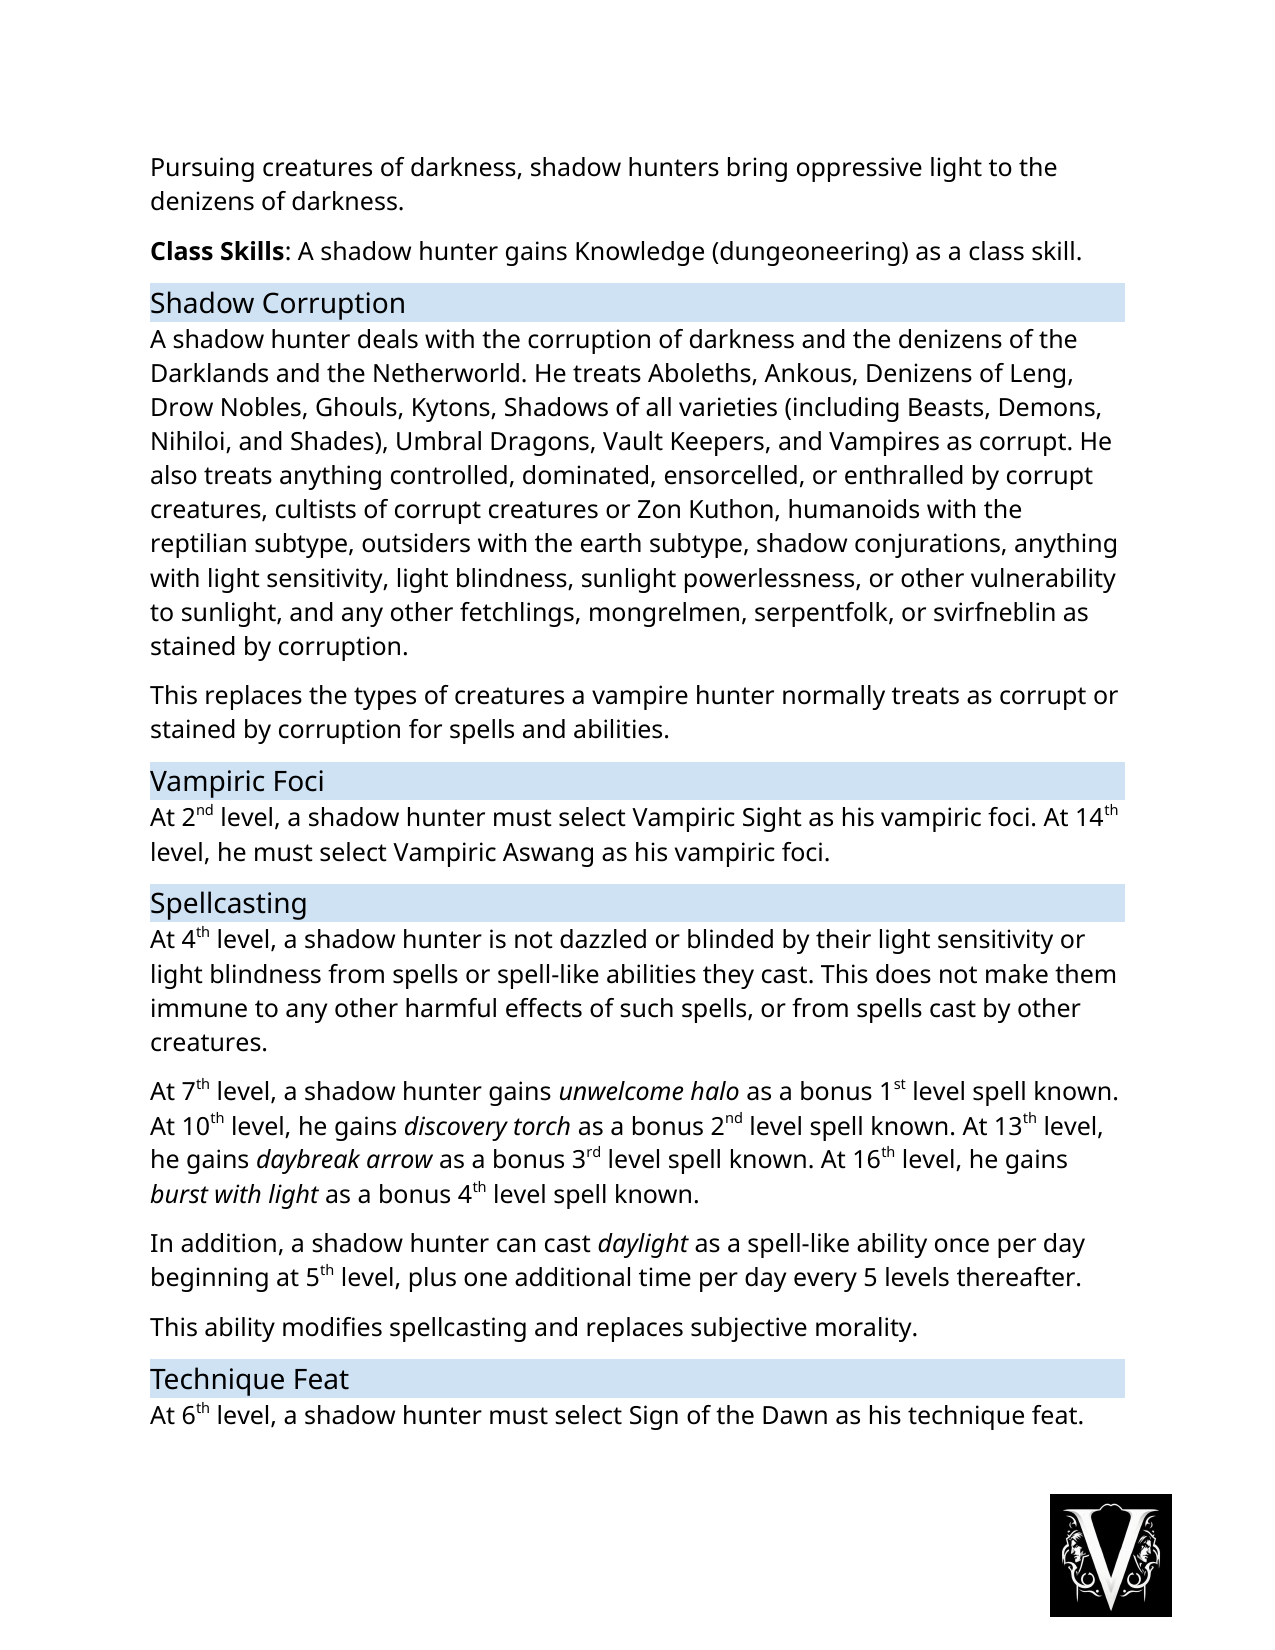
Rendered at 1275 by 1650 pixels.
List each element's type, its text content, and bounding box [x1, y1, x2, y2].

subtitle Technique Feat [150, 1359, 1125, 1398]
text Class Skills: A shadow hunter gains Knowledge (dungeoneering) as a class skill. [150, 234, 1125, 268]
subtitle Shadow Corruption [150, 283, 1125, 322]
text A shadow hunter deals with the corruption of darkness and the denizens of the Darklands and the Netherworld. He treats Aboleths, Ankous, Denizens of Leng, Drow Nobles, Ghouls, Kytons, Shadows of all varieties (including Beasts, Demons, Nihiloi, and Shades), Umbral Dragons, Vault Keepers, and Vampires as corrupt. He also treats anything controlled, dominated, ensorcelled, or enthralled by corrupt creatures, cultists of corrupt creatures or Zon Kuthon, humanoids with the reptilian subtype, outsiders with the earth subtype, shadow conjurations, anything with light sensitivity, light blindness, sunlight powerlessness, or other vulnerability to sunlight, and any other fetchlings, mongrelmen, serpentfolk, or svirfneblin as stained by corruption. [150, 322, 1125, 662]
text At 4th level, a shadow hunter is not dazzled or blinded by their light sensitivity or light blindness from spells or spell-like abilities they cast. This does not make them immune to any other harmful effects of such spells, or from spells cast by other creatures. [150, 922, 1125, 1058]
text Pursuing creatures of darkness, shadow hunters bring oppressive light to the denizens of darkness. [150, 150, 1125, 218]
text This replaces the types of creatures a vampire hunter normally treats as corrupt or stained by corruption for spells and abilities. [150, 678, 1125, 746]
text At 2nd level, a shadow hunter must select Vampiric Sight as his vampiric foci. At 14th level, he must select Vampiric Aswang as his vampiric foci. [150, 800, 1125, 868]
subtitle Vampiric Foci [150, 762, 1125, 800]
picture [1050, 1494, 1172, 1617]
text At 6th level, a shadow hunter must select Sign of the Dawn as his technique feat. [150, 1398, 1125, 1432]
text This ability modifies spellcasting and replaces subjective morality. [150, 1310, 1125, 1344]
text At 7th level, a shadow hunter gains unwelcome halo as a bonus 1st level spell known. At 10th level, he gains discovery torch as a bonus 2nd level spell known. At 13th level, he gains daybreak arrow as a bonus 3rd level spell known. At 16th level, he gains burst with light as a bonus 4th level spell known. [150, 1074, 1125, 1210]
text In addition, a shadow hunter can cast daylight as a spell-like ability once per day beginning at 5th level, plus one additional time per day every 5 levels thereafter. [150, 1226, 1125, 1294]
subtitle Spellcasting [150, 884, 1125, 922]
